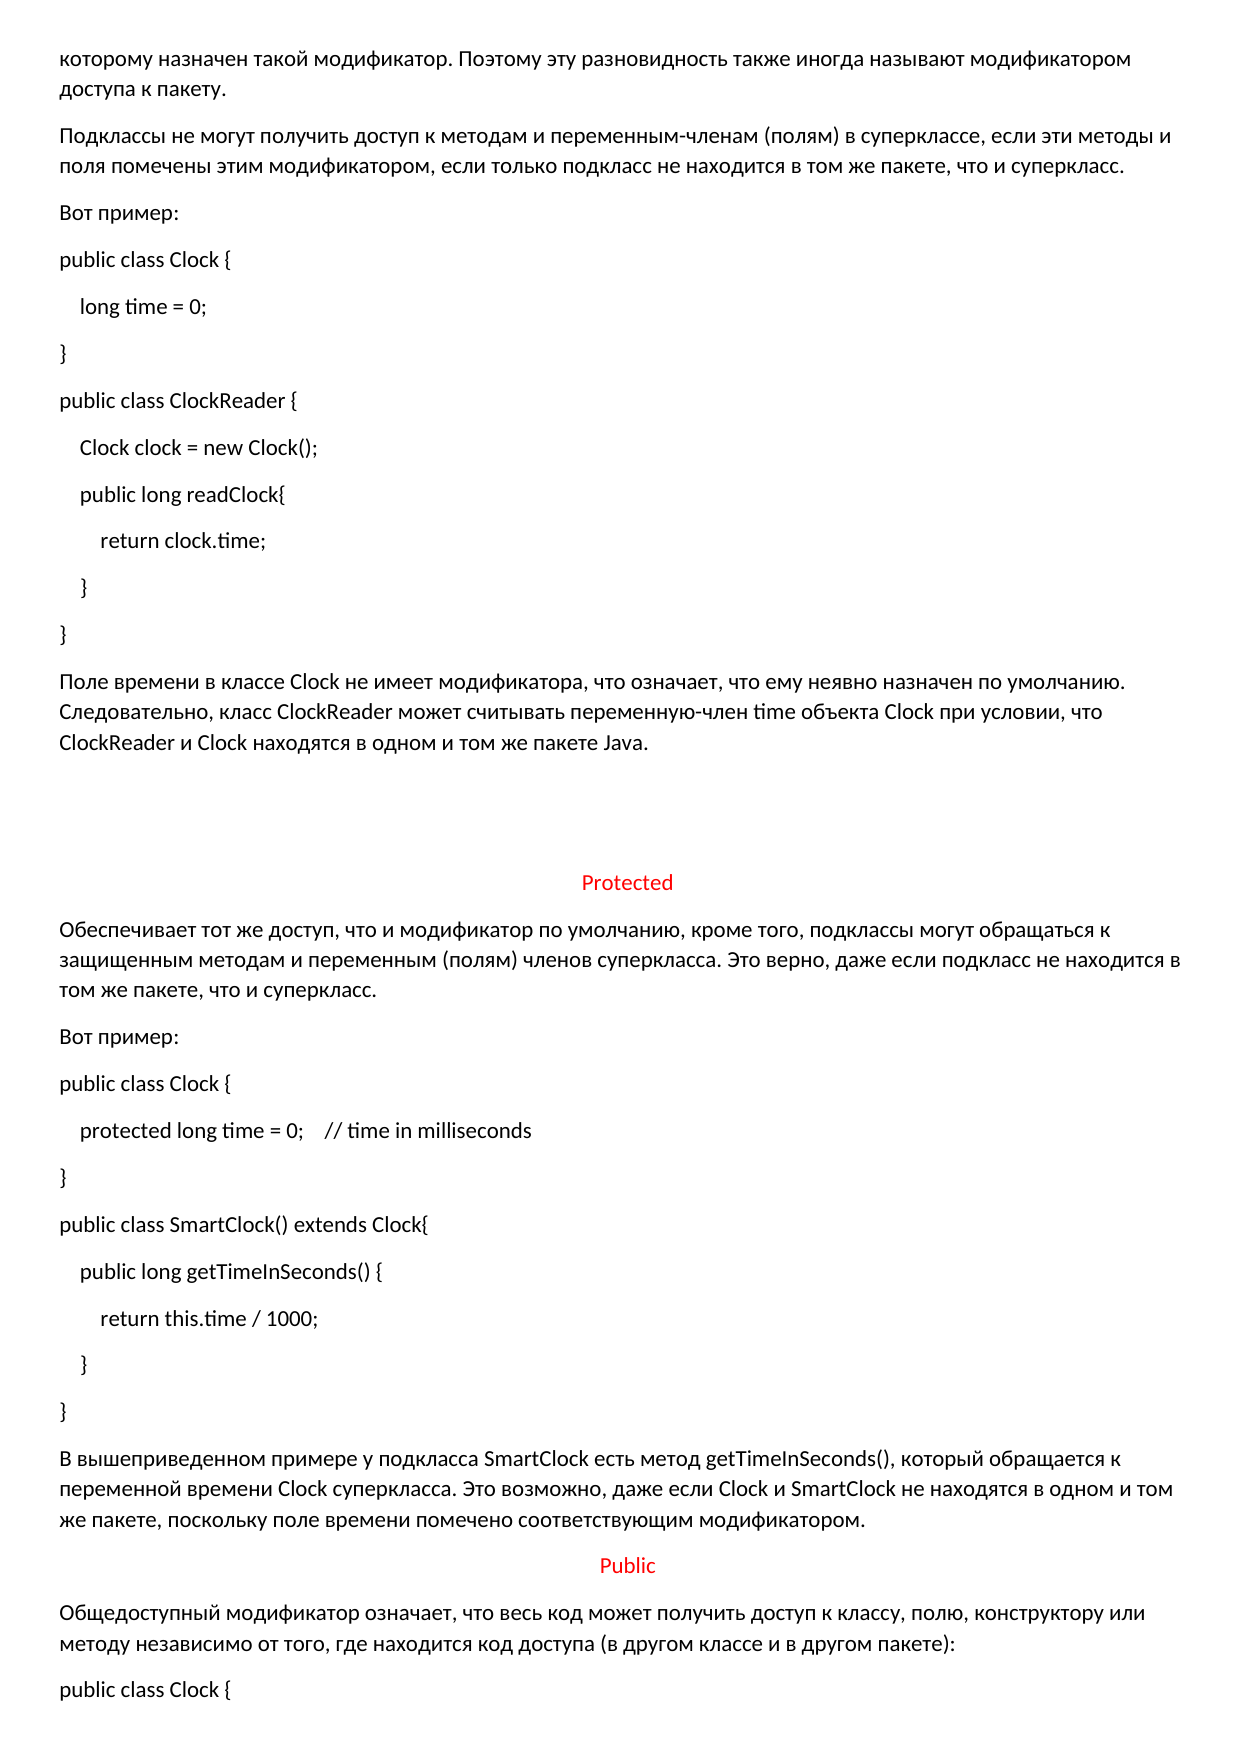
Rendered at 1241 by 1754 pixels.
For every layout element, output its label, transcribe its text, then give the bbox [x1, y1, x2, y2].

text } [59, 573, 1196, 602]
text return this.time / 1000; [59, 1304, 1196, 1332]
text Поле времени в классе Clock не имеет модификатора, что означает, что ему неявно назначен по умолчанию. Следовательно, класс ClockReader может считывать переменную-член time объекта Clock при условии, что ClockReader и Clock находятся в одном и том же пакете Java. [59, 667, 1196, 756]
text public class ClockReader { [59, 386, 1196, 414]
text } [59, 1397, 1196, 1426]
text public long getTimeInSeconds() { [59, 1257, 1196, 1285]
text public class Clock { [59, 1676, 1196, 1704]
text public long readClock{ [59, 480, 1196, 508]
text } [59, 1351, 1196, 1379]
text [59, 44, 1196, 103]
text Public [59, 1552, 1196, 1580]
text long time = 0; [59, 292, 1196, 320]
text } [59, 620, 1196, 648]
text Подклассы не могут получить доступ к методам и переменным-членам (полям) в суперклассе, если эти методы и поля помечены этим модификатором, если только подкласс не находится в том же пакете, что и суперкласс. [59, 121, 1196, 180]
text Clock clock = new Clock(); [59, 433, 1196, 461]
text } [59, 339, 1196, 367]
text Обеспечивает тот же доступ, что и модификатор по умолчанию, кроме того, подклассы могут обращаться к защищенным методам и переменным (полям) членов суперкласса. Это верно, даже если подкласс не находится в том же пакете, что и суперкласс. [59, 915, 1196, 1004]
text Общедоступный модификатор означает, что весь код может получить доступ к классу, полю, конструктору или методу независимо от того, где находится код доступа (в другом классе и в другом пакете): [59, 1598, 1196, 1657]
text } [59, 1163, 1196, 1191]
text return clock.time; [59, 527, 1196, 555]
text public class SmartClock() extends Clock{ [59, 1210, 1196, 1238]
text public class Clock { [59, 245, 1196, 273]
text Вот пример: [59, 1022, 1196, 1051]
text public class Clock { [59, 1069, 1196, 1097]
text protected long time = 0; // time in milliseconds [59, 1116, 1196, 1144]
text В вышеприведенном примере у подкласса SmartClock есть метод getTimeInSeconds(), который обращается к переменной времени Clock суперкласса. Это возможно, даже если Clock и SmartClock не находятся в одном и том же пакете, поскольку поле времени помечено соответствующим модификатором. [59, 1444, 1196, 1533]
text Protected [59, 868, 1196, 896]
text Вот пример: [59, 198, 1196, 227]
